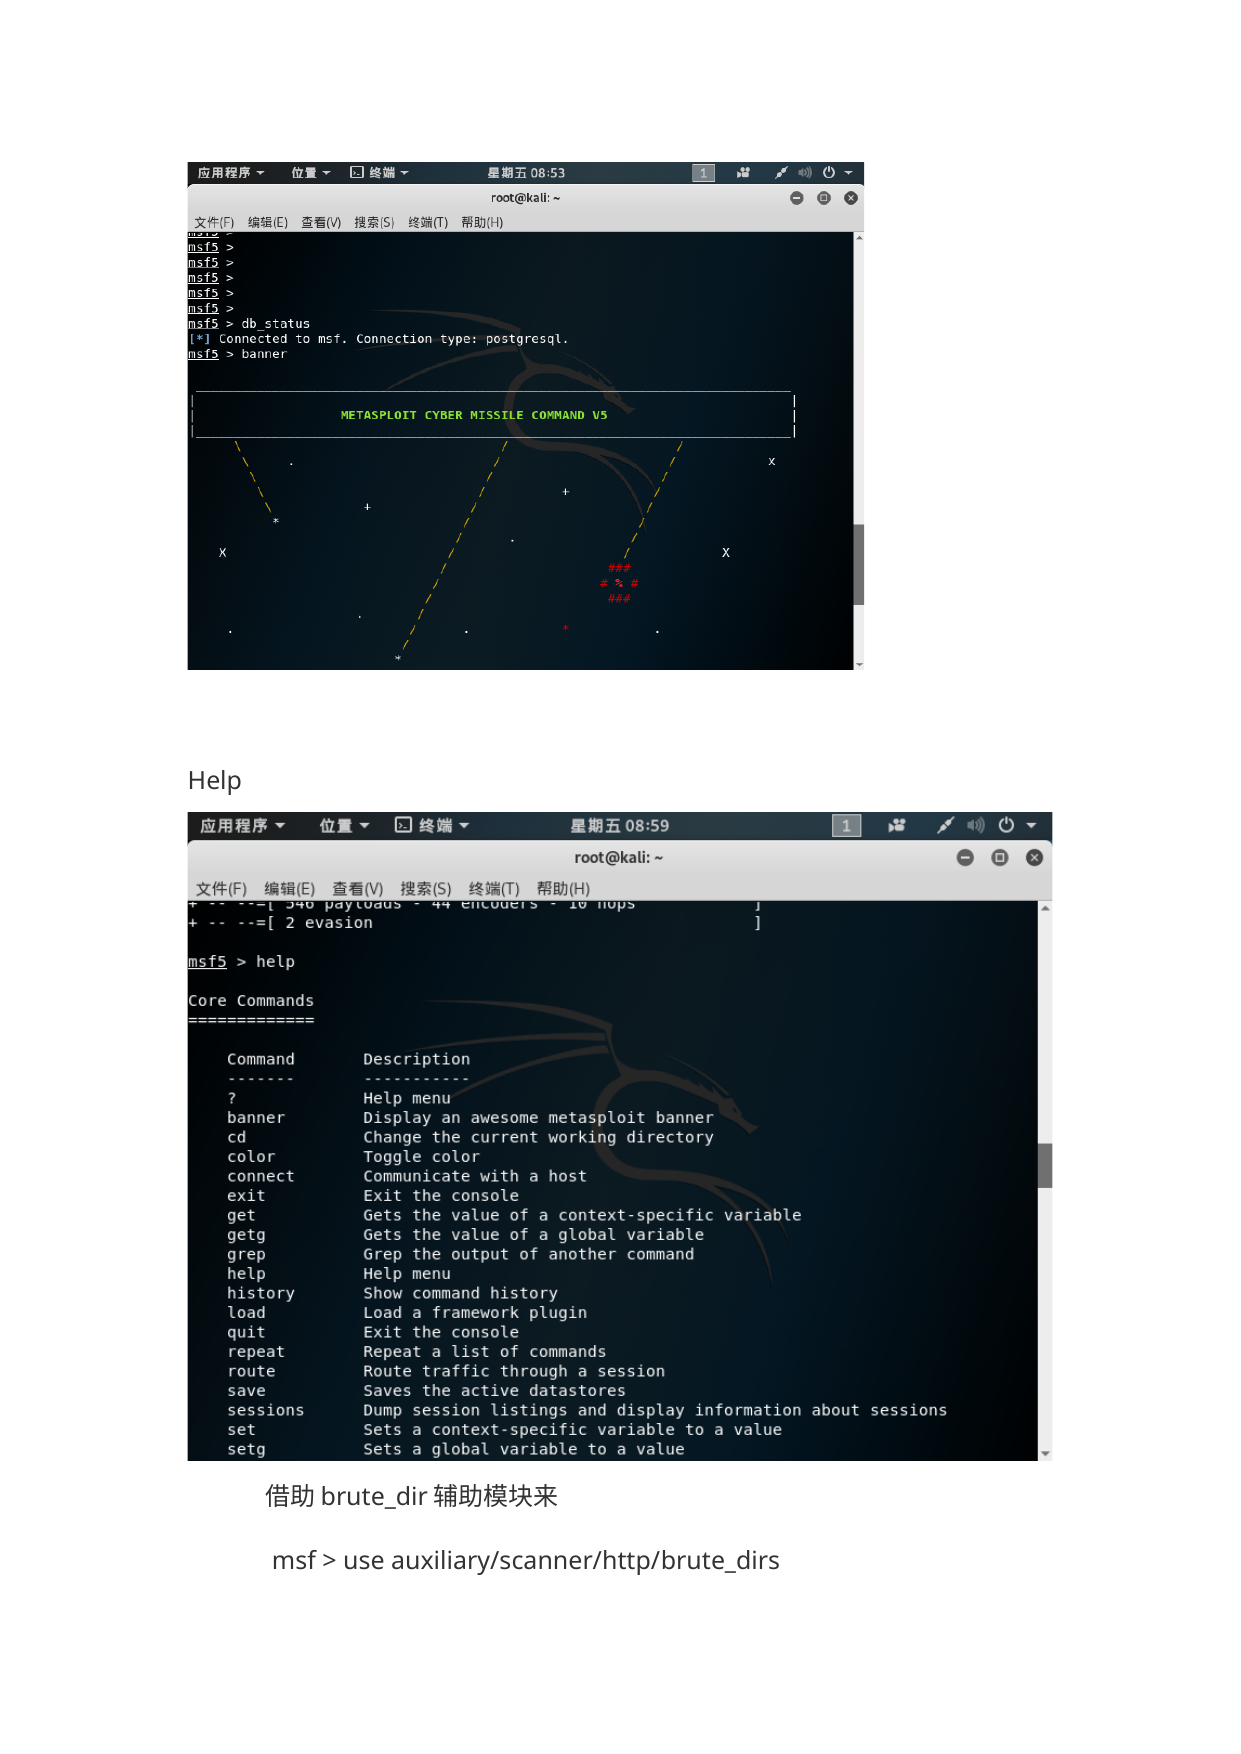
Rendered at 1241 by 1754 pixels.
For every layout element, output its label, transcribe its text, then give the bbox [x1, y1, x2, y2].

text 借助brute_dir辅助模块来 [187, 1462, 1053, 1527]
picture [187, 812, 1053, 1461]
text msf > use auxiliary/scanner/http/brute_dirs [187, 1527, 1053, 1592]
text Help [187, 747, 1053, 812]
picture [187, 162, 865, 670]
